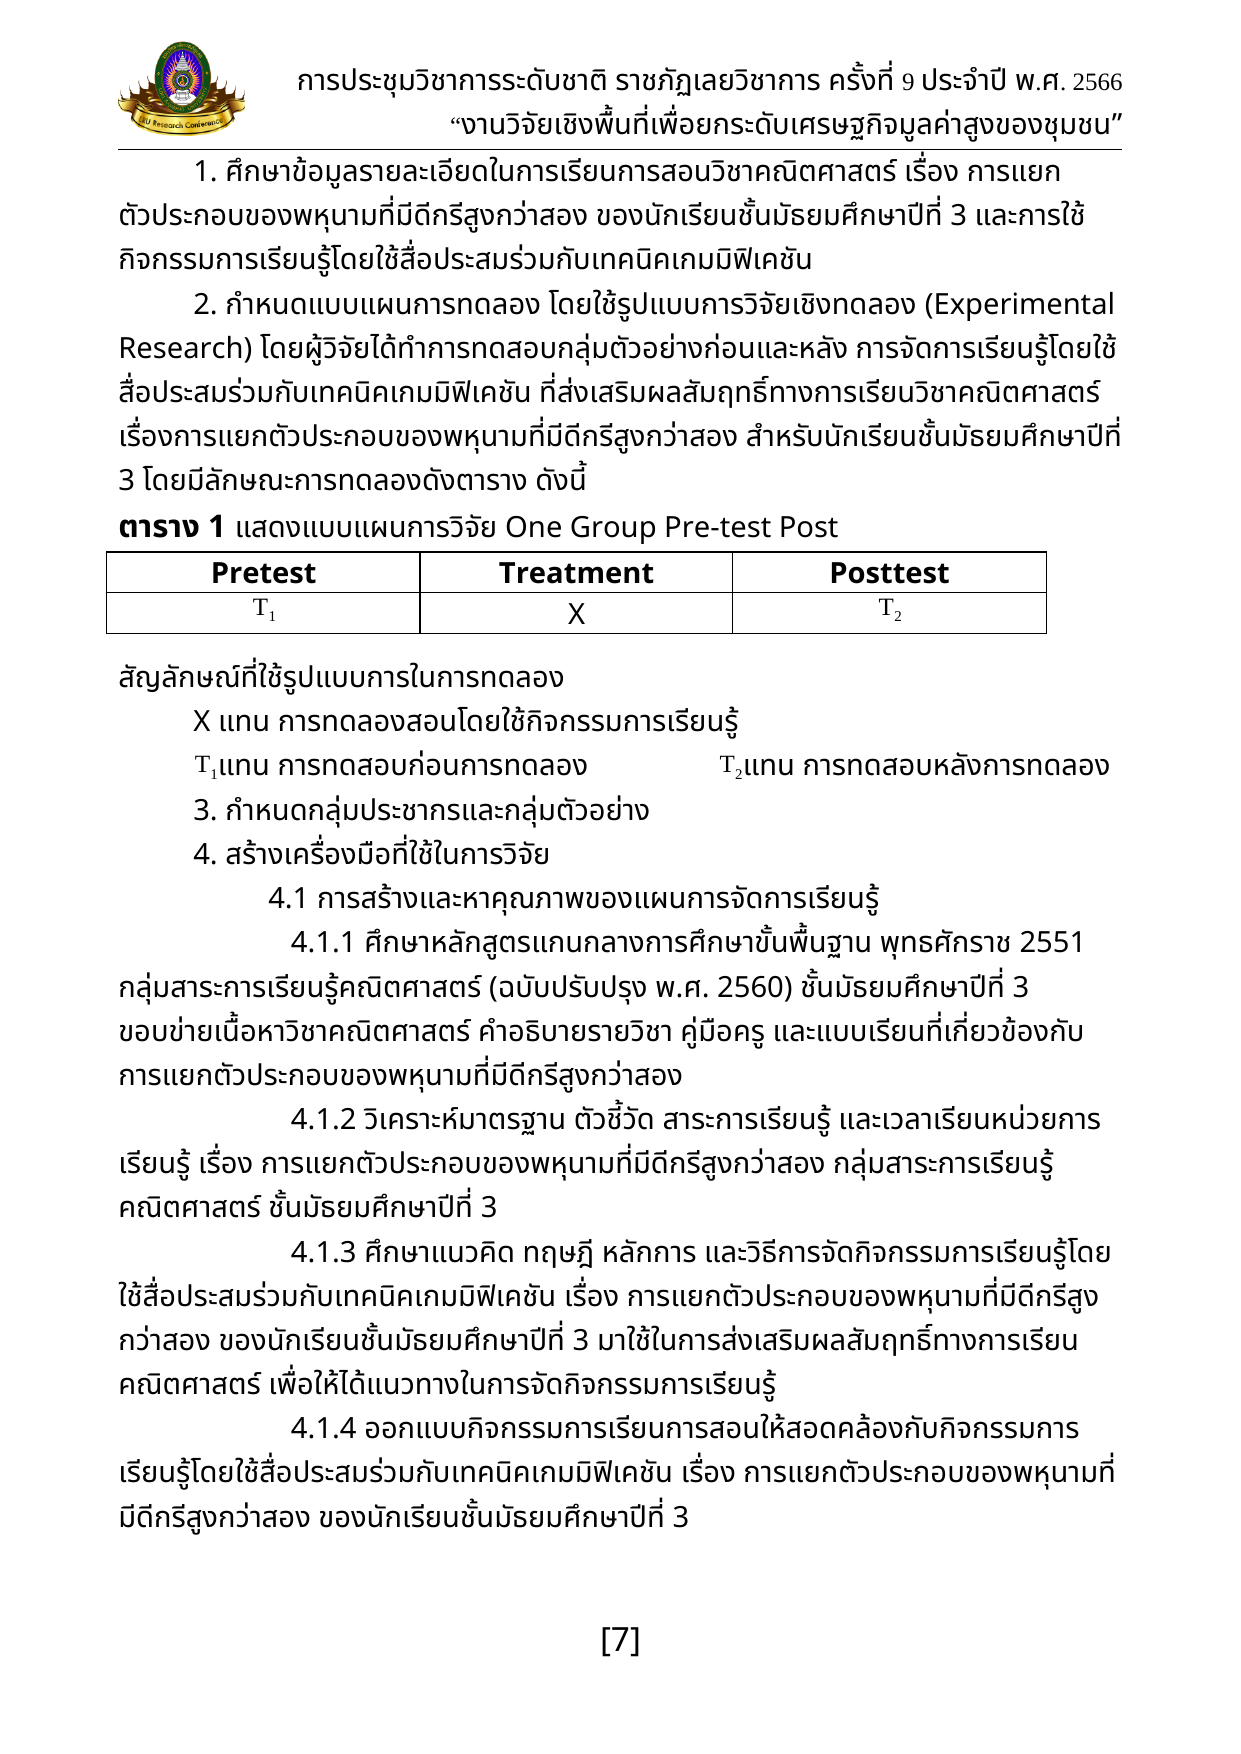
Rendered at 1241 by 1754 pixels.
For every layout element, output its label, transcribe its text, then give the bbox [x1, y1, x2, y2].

text X แทน การทดลองสอนโดยใช้กิจกรรมการเรียนรู้ [118, 701, 1122, 745]
table_cell X [421, 593, 732, 633]
table_header Pretest [107, 553, 419, 592]
text แทน การทดสอบก่อนการทดลอง แทน การทดสอบหลังการทดลอง [118, 745, 1122, 789]
text 1. ศึกษาข้อมูลรายละเอียดในการเรียนการสอนวิชาคณิตศาสตร์ เรื่อง การแยกตัวประกอบของพหุนามที่มีดีกรีสูงกว่าสอง ของนักเรียนชั้นมัธยมศึกษาปีที่ 3 และการใช้กิจกรรมการเรียนรู้โดยใช้สื่อประสมร่วมกับเทคนิคเกมมิฟิเคชัน [118, 150, 1122, 283]
text 2. กำหนดแบบแผนการทดลอง โดยใช้รูปแบบการวิจัยเชิงทดลอง (Experimental Research) โดยผู้วิจัยได้ทำการทดสอบกลุ่มตัวอย่างก่อนและหลัง การจัดการเรียนรู้โดยใช้สื่อประสมร่วมกับเทคนิคเกมมิฟิเคชัน ที่ส่งเสริมผลสัมฤทธิ์ทางการเรียนวิชาคณิตศาสตร์ เรื่องการแยกตัวประกอบของพหุนามที่มีดีกรีสูงกว่าสอง สำหรับนักเรียนชั้นมัธยมศึกษาปีที่ 3 โดยมีลักษณะการทดลองดังตาราง ดังนี้ [118, 283, 1122, 504]
text 4.1 การสร้างและหาคุณภาพของแผนการจัดการเรียนรู้ [118, 877, 1122, 922]
text ตาราง 1 แสดงแบบแผนการวิจัย One Group Pre-test Post [118, 504, 1122, 551]
table_cell [733, 593, 1046, 633]
text 4.1.2 วิเคราะห์มาตรฐาน ตัวชี้วัด สาระการเรียนรู้ และเวลาเรียนหน่วยการเรียนรู้ เรื่อง การแยกตัวประกอบของพหุนามที่มีดีกรีสูงกว่าสอง กลุ่มสาระการเรียนรู้คณิตศาสตร์ ชั้นมัธยมศึกษาปีที่ 3 [118, 1098, 1122, 1231]
picture [116, 40, 245, 134]
text สัญลักษณ์ที่ใช้รูปแบบการในการทดลอง [118, 657, 1122, 701]
text 4.1.1 ศึกษาหลักสูตรแกนกลางการศึกษาขั้นพื้นฐาน พุทธศักราช 2551 กลุ่มสาระการเรียนรู้คณิตศาสตร์ (ฉบับปรับปรุง พ.ศ. 2560) ชั้นมัธยมศึกษาปีที่ 3 ขอบข่ายเนื้อหาวิชาคณิตศาสตร์ คำอธิบายรายวิชา คู่มือครู และแบบเรียนที่เกี่ยวข้องกับการแยกตัวประกอบของพหุนามที่มีดีกรีสูงกว่าสอง [118, 922, 1122, 1098]
text 4.1.3 ศึกษาแนวคิด ทฤษฎี หลักการ และวิธีการจัดกิจกรรมการเรียนรู้โดยใช้สื่อประสมร่วมกับเทคนิคเกมมิฟิเคชัน เรื่อง การแยกตัวประกอบของพหุนามที่มีดีกรีสูงกว่าสอง ของนักเรียนชั้นมัธยมศึกษาปีที่ 3 มาใช้ในการส่งเสริมผลสัมฤทธิ์ทางการเรียนคณิตศาสตร์ เพื่อให้ได้แนวทางในการจัดกิจกรรมการเรียนรู้ [118, 1231, 1122, 1408]
text 4. สร้างเครื่องมือที่ใช้ในการวิจัย [118, 833, 1122, 877]
table_header Posttest [733, 553, 1046, 592]
text 3. กำหนดกลุ่มประชากรและกลุ่มตัวอย่าง [118, 789, 1122, 833]
table_cell [107, 593, 419, 633]
text 4.1.4 ออกแบบกิจกรรมการเรียนการสอนให้สอดคล้องกับกิจกรรมการเรียนรู้โดยใช้สื่อประสมร่วมกับเทคนิคเกมมิฟิเคชัน เรื่อง การแยกตัวประกอบของพหุนามที่มีดีกรีสูงกว่าสอง ของนักเรียนชั้นมัธยมศึกษาปีที่ 3 [118, 1408, 1122, 1540]
table_header Treatment [421, 553, 732, 592]
